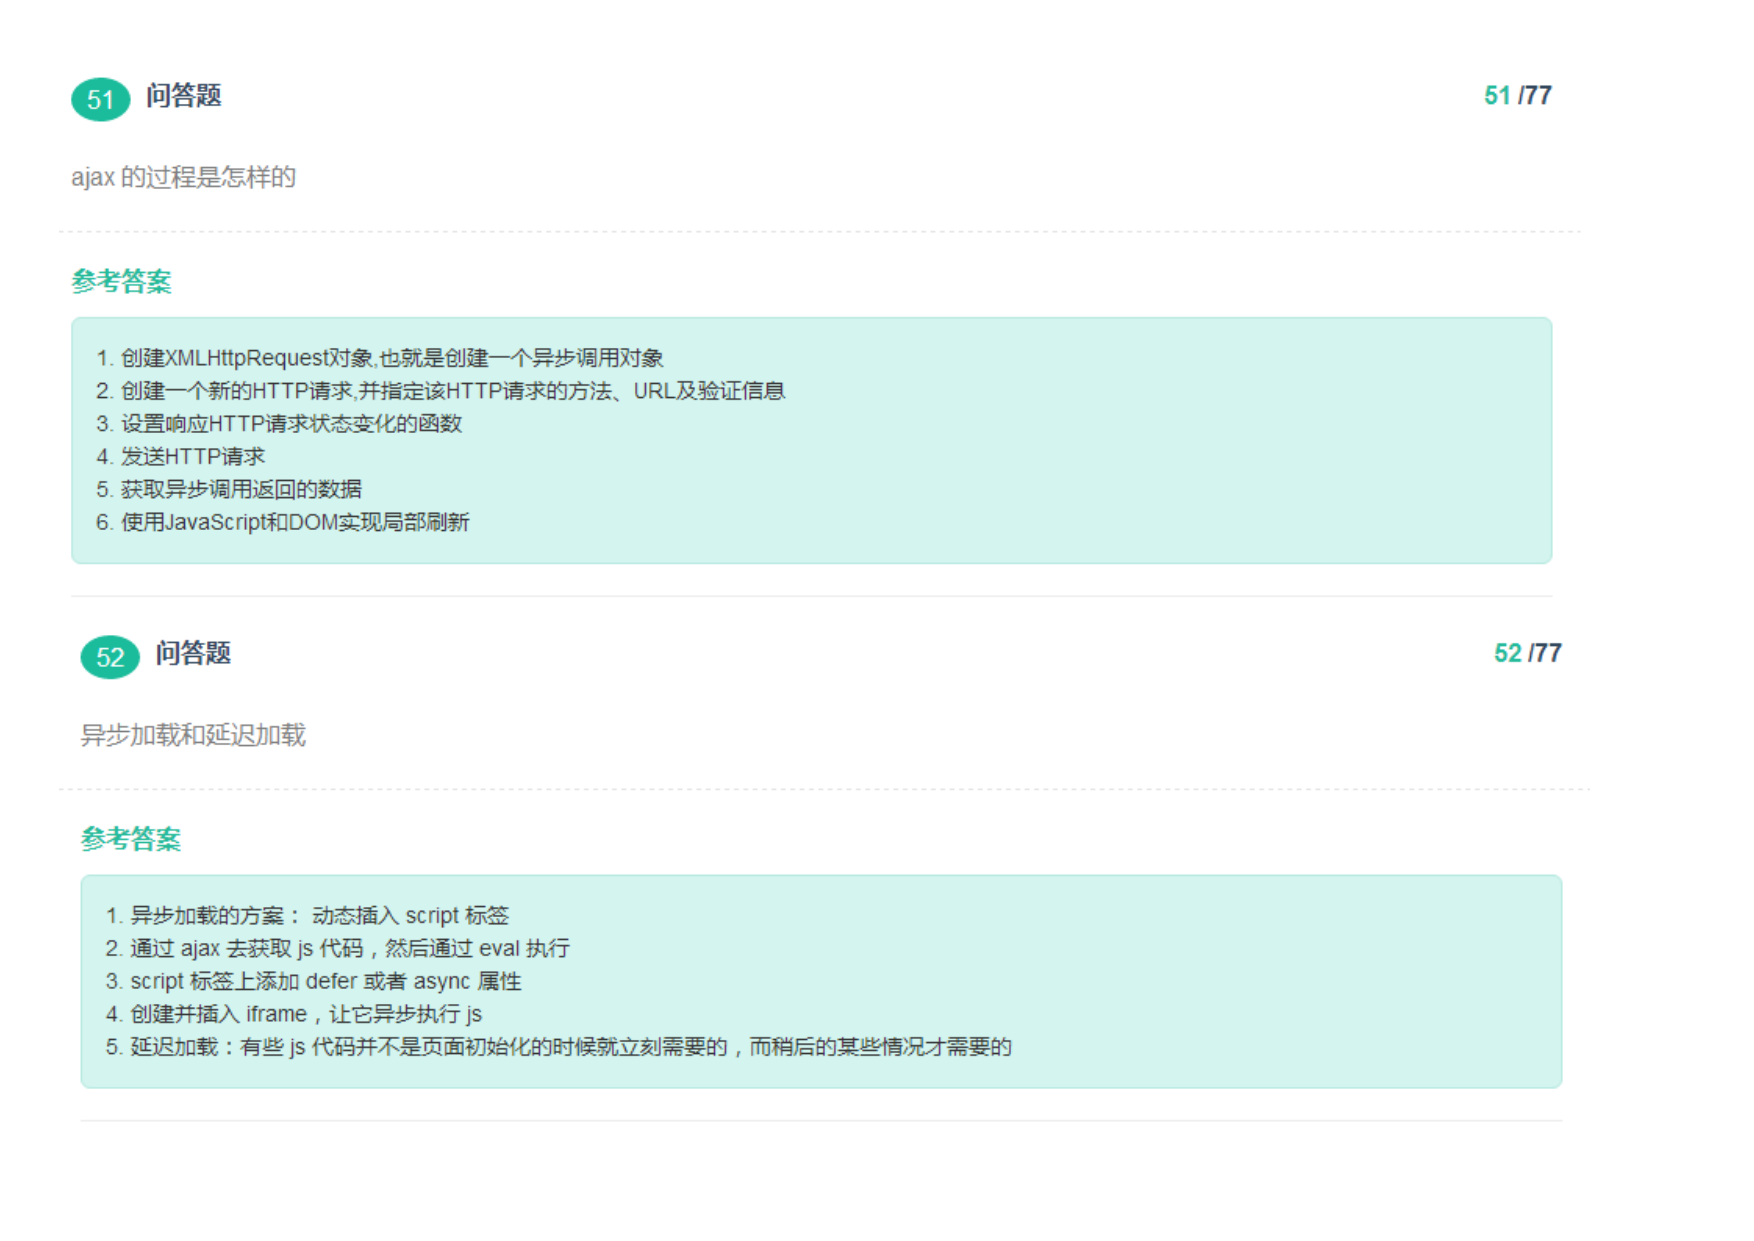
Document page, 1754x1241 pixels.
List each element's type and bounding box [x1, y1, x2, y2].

picture [59, 620, 1590, 1139]
picture [59, 67, 1581, 616]
